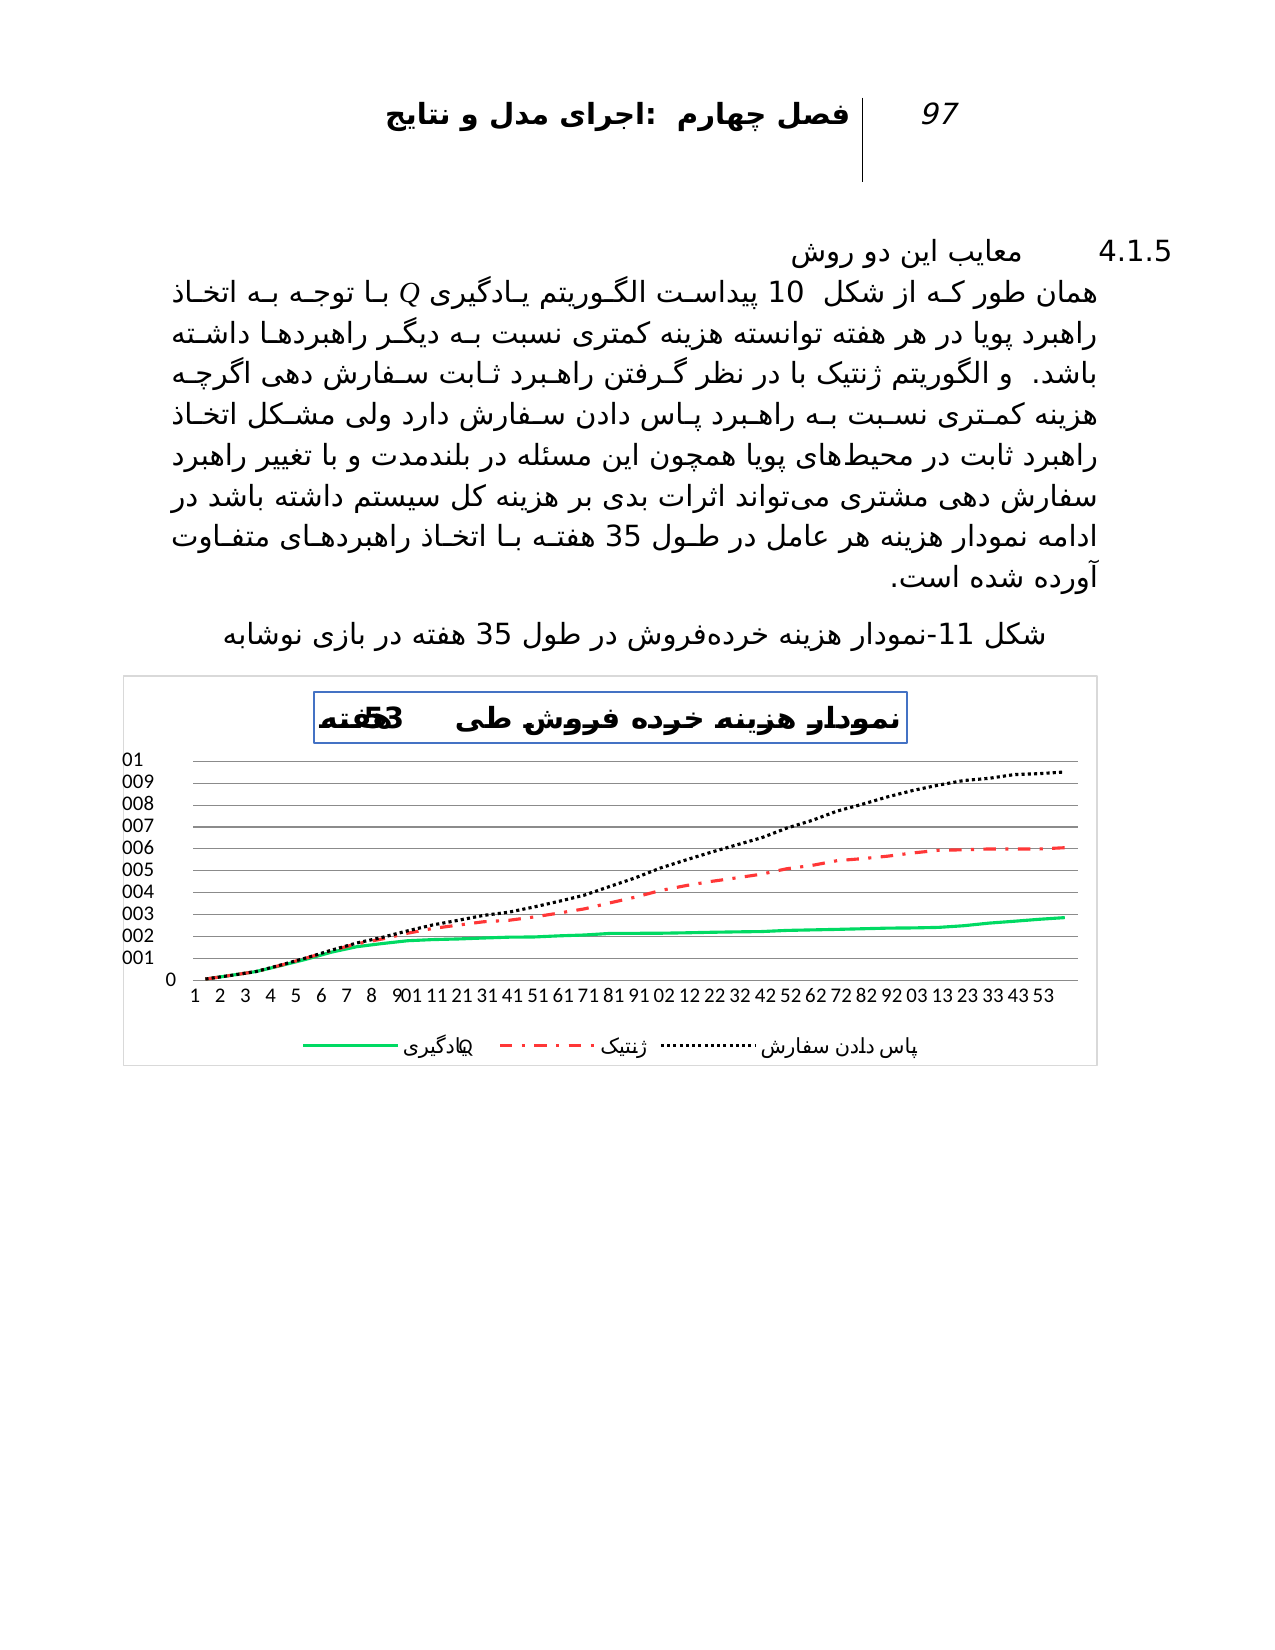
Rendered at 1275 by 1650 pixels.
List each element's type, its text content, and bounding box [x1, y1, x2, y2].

text همان طور که از شکل 10 پیداست الگوریتم یادگیری Q با توجه به اتخاذ راهبرد پویا در هر هفته توانسته هزینه کمتری نسبت به دیگر راهبردها داشته باشد. و الگوریتم ژنتیک با در نظر گرفتن راهبرد ثابت سفارش دهی اگرچه هزینه کمتری نسبت به راهبرد پاس دادن سفارش دارد ولی مشکل اتخاذ راهبرد ثابت در محیط‌های پویا همچون این مسئله در بلندمدت و با تغییر راهبرد سفارش دهی مشتری می‌تواند اثرات بدی بر هزینه کل سیستم داشته باشد در ادامه نمودار هزینه هر عامل در طول 35 هفته با اتخاذ راهبرد‌های متفاوت آورده شده است. [171, 275, 1098, 594]
subtitle معایب این دو روش [171, 234, 1098, 268]
text شکل 11-نمودار هزینه خرده‌فروش در طول 35 هفته در بازی نوشابه [171, 618, 1098, 652]
